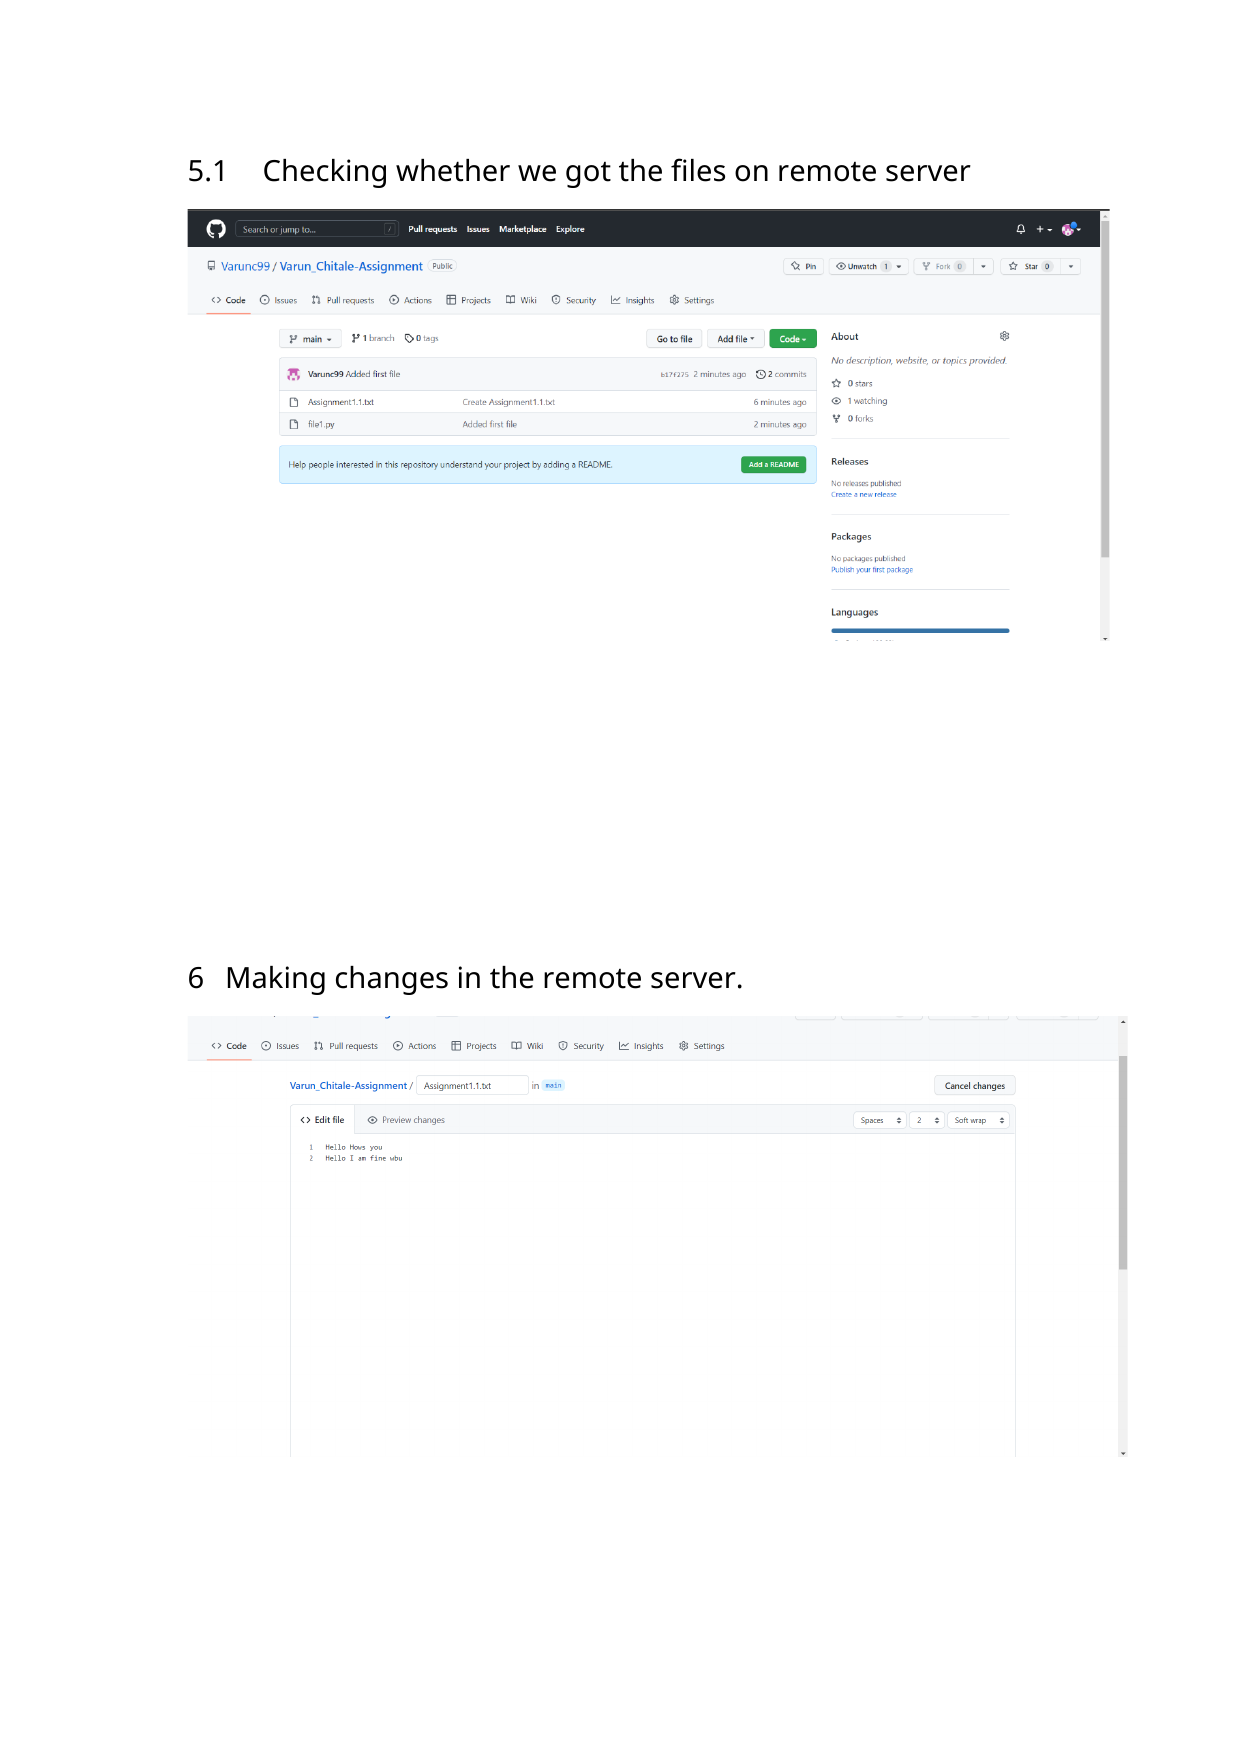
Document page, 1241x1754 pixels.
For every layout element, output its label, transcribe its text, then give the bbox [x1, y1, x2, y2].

list Making changes in the remote server. [187, 957, 1090, 997]
list Checking whether we got the files on remote server [187, 150, 1090, 190]
picture [187, 209, 1110, 641]
picture [187, 1016, 1128, 1457]
